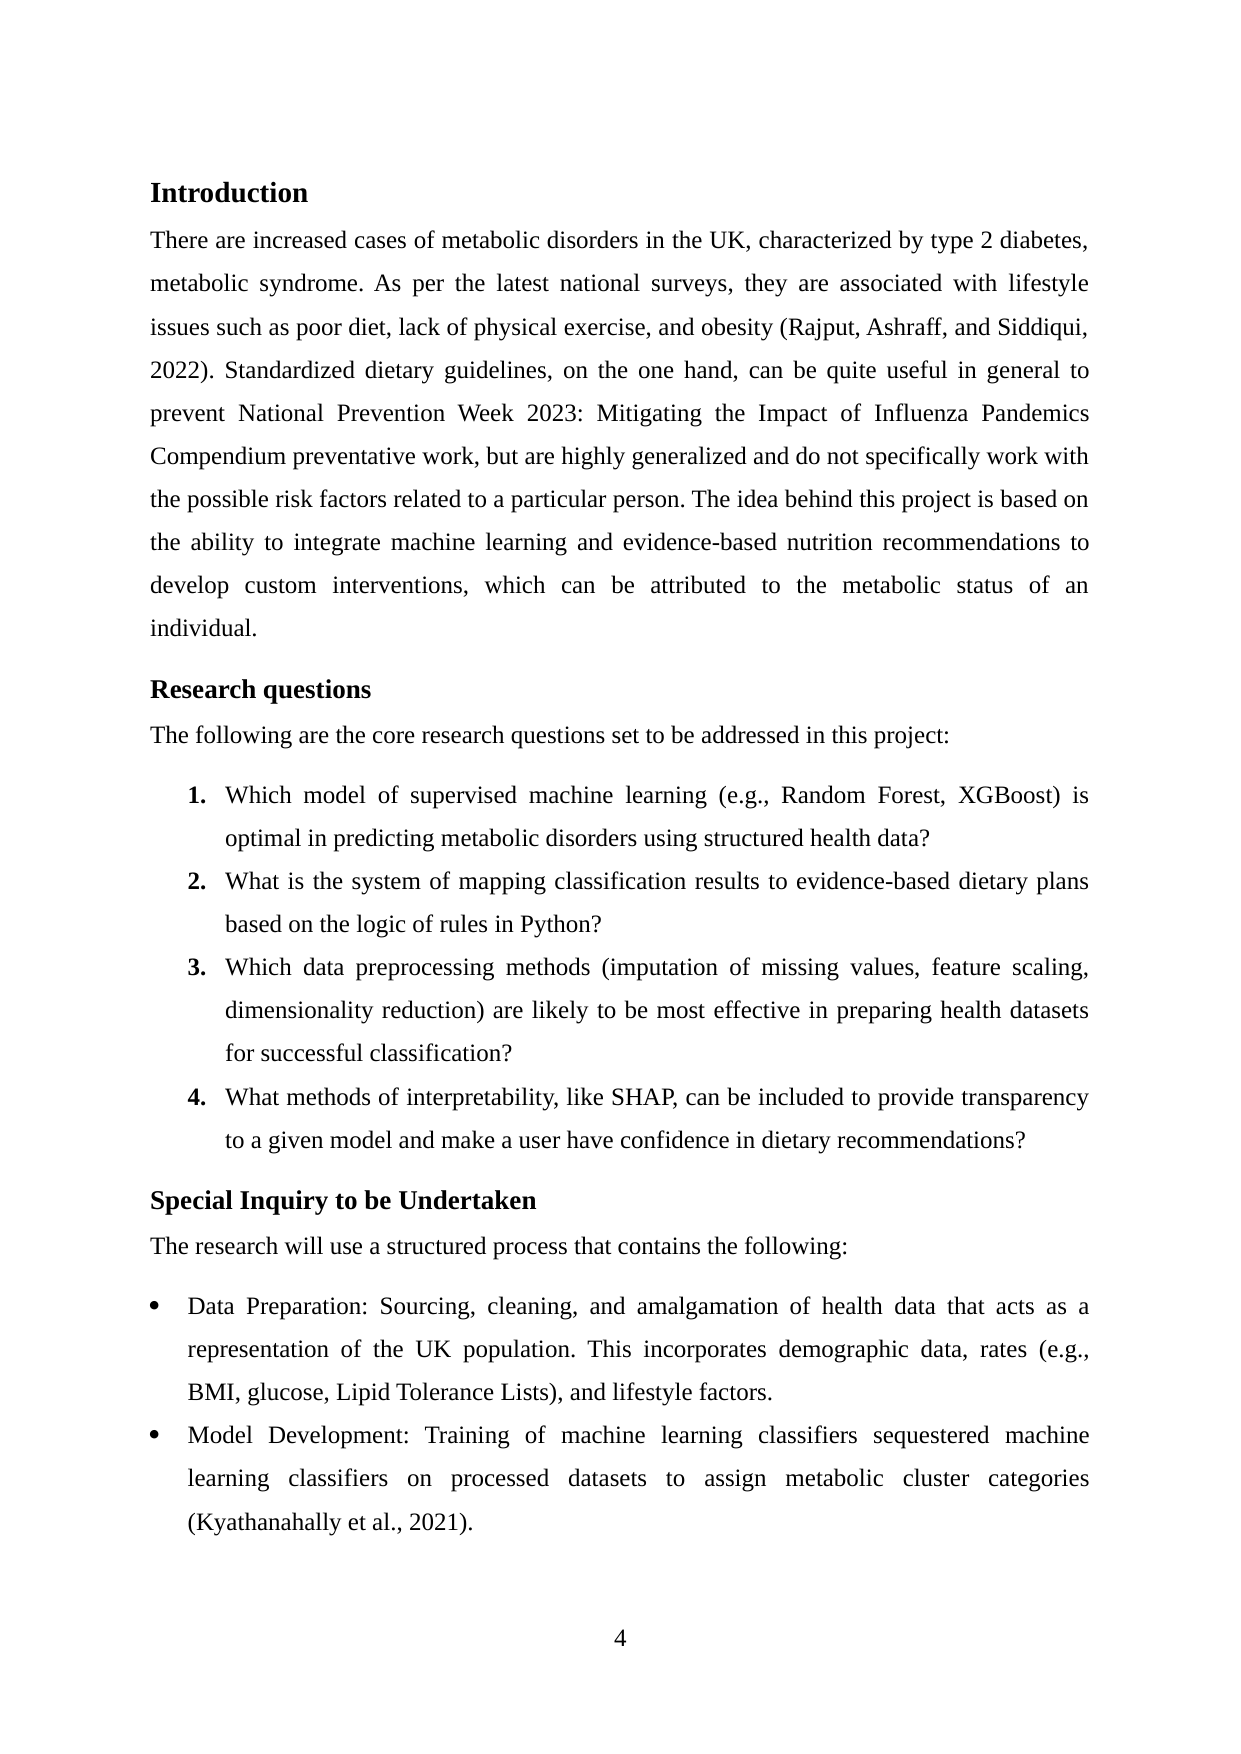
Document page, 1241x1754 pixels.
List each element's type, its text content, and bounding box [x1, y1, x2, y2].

subtitle Introduction [150, 175, 1090, 208]
list Model Development: Training of machine learning classifiers sequestered machine learning classifiers on processed datasets to assign metabolic cluster categories (Kyathanahally et al., 2021). [150, 1420, 1090, 1535]
text There are increased cases of metabolic disorders in the UK, characterized by type 2 diabetes, metabolic syndrome. As per the latest national surveys, they are associated with lifestyle issues such as poor diet, lack of physical exercise, and obesity (Rajput, Ashraff, and Siddiqui, 2022). Standardized dietary guidelines, on the one hand, can be quite useful in general to prevent National Prevention Week 2023: Mitigating the Impact of Influenza Pandemics Compendium preventative work, but are highly generalized and do not specifically work with the possible risk factors related to a particular person. The idea behind this project is based on the ability to integrate machine learning and evidence-based nutrition recommendations to develop custom interventions, which can be attributed to the metabolic status of an individual. [150, 225, 1090, 642]
list Which data preprocessing methods (imputation of missing values, feature scaling, dimensionality reduction) are likely to be most effective in preparing health datasets for successful classification? [187, 952, 1090, 1067]
text The research will use a structured process that contains the following: [150, 1231, 1090, 1260]
list What methods of interpretability, like SHAP, can be included to provide transparency to a given model and make a user have confidence in dietary recommendations? [187, 1082, 1090, 1153]
subtitle Special Inquiry to be Undertaken [150, 1184, 1090, 1216]
text The following are the core research questions set to be addressed in this project: [150, 720, 1090, 749]
subtitle Research questions [150, 673, 1090, 704]
list Which model of supervised machine learning (e.g., Random Forest, XGBoost) is optimal in predicting metabolic disorders using structured health data? [187, 780, 1090, 852]
list What is the system of mapping classification results to evidence-based dietary plans based on the logic of rules in Python? [187, 866, 1090, 938]
list Data Preparation: Sourcing, cleaning, and amalgamation of health data that acts as a representation of the UK population. This incorporates demographic data, rates (e.g., BMI, glucose, Lipid Tolerance Lists), and lifestyle factors. [150, 1291, 1090, 1406]
